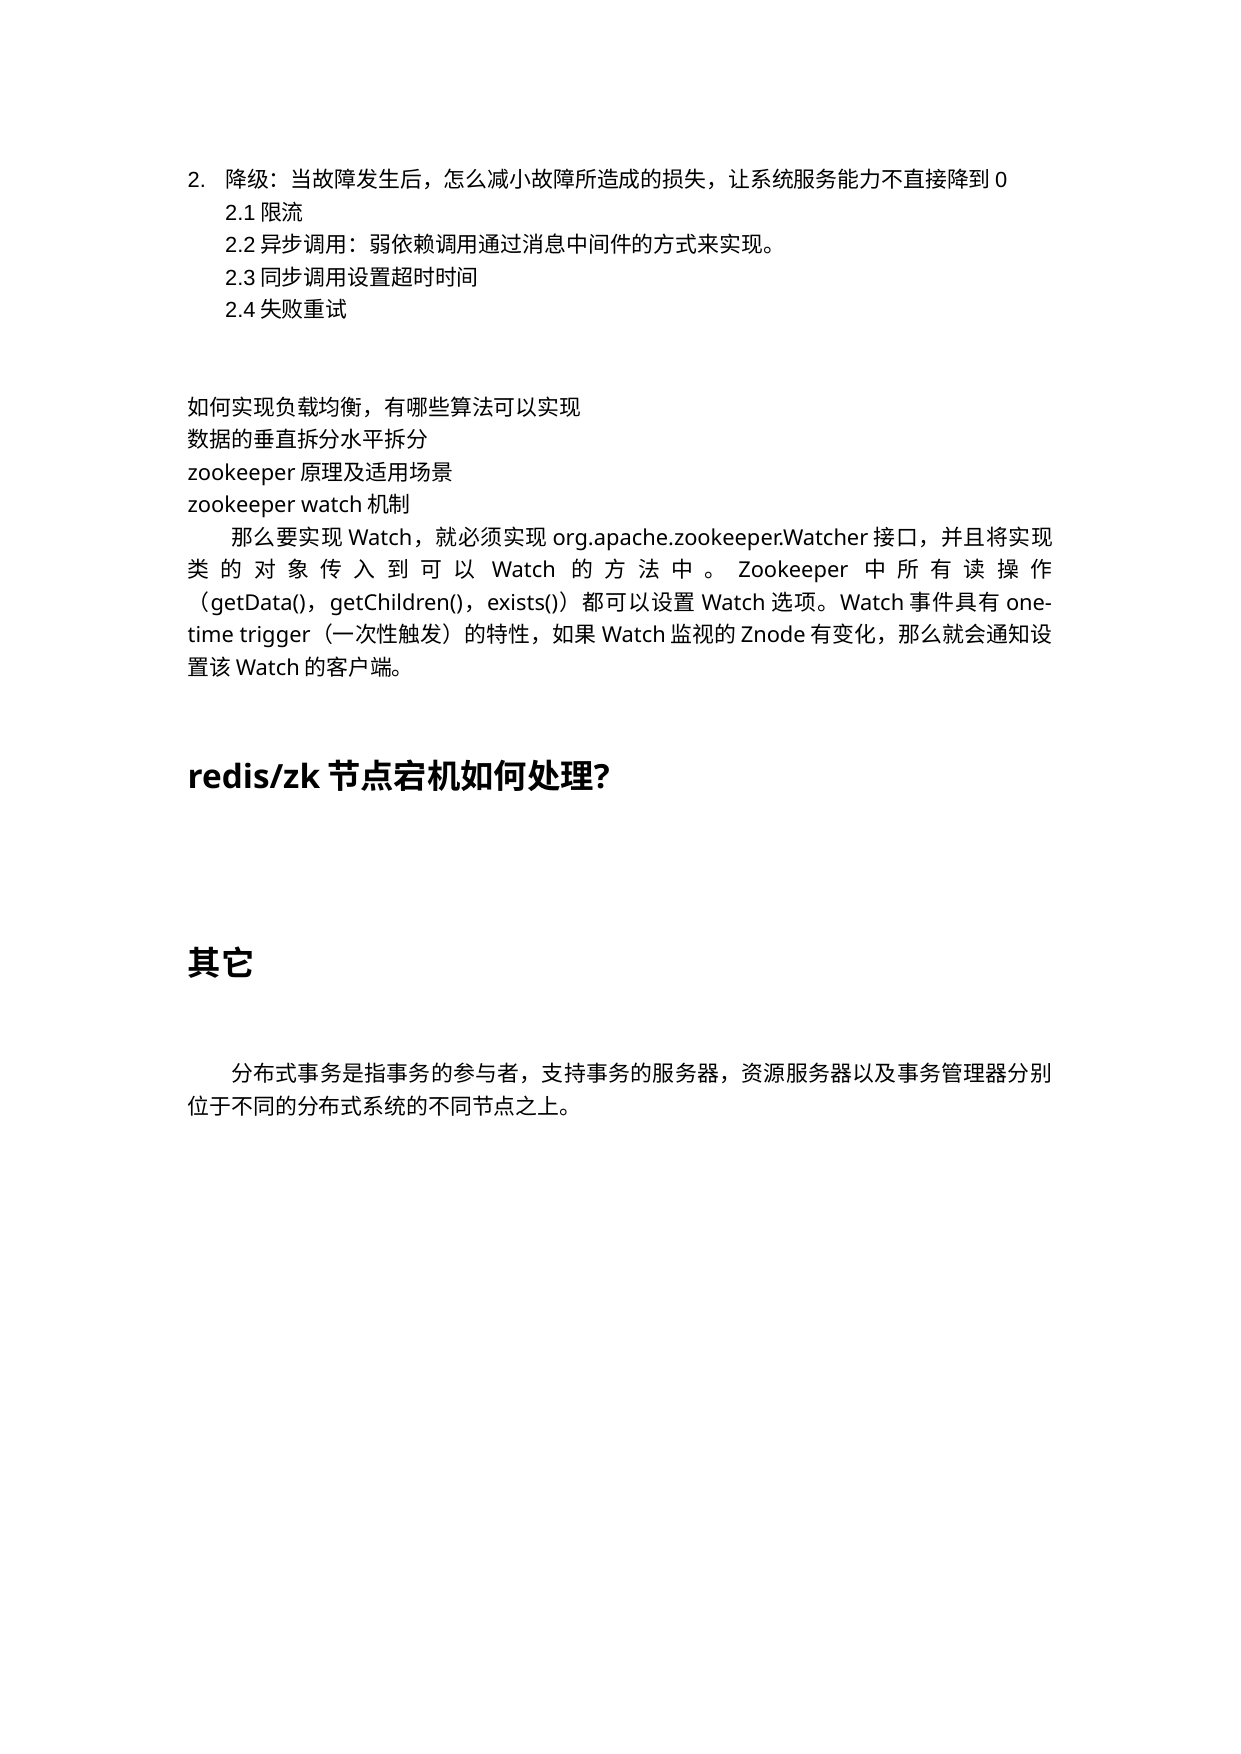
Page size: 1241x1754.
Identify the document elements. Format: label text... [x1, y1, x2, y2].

subtitle redis/zk节点宕机如何处理? [187, 742, 1053, 807]
subtitle 其它 [187, 928, 1053, 993]
text 2.3同步调用设置超时时间 [187, 259, 1053, 292]
text 分布式事务是指事务的参与者，支持事务的服务器，资源服务器以及事务管理器分别位于不同的分布式系统的不同节点之上。 [187, 1056, 1053, 1121]
text zookeeper watch机制 [187, 487, 1053, 519]
list 降级：当故障发生后，怎么减小故障所造成的损失，让系统服务能力不直接降到0 [187, 162, 1053, 194]
text zookeeper原理及适用场景 [187, 454, 1053, 487]
text 那么要实现Watch，就必须实现org.apache.zookeeper.Watcher接口，并且将实现类的对象传入到可以Watch的方法中。Zookeeper中所有读操作（getData()，getChildren()，exists()）都可以设置Watch选项。Watch事件具有one-time trigger（一次性触发）的特性，如果Watch监视的Znode有变化，那么就会通知设置该Watch的客户端。 [187, 519, 1053, 682]
text 2.2异步调用：弱依赖调用通过消息中间件的方式来实现。 [187, 227, 1053, 259]
text 数据的垂直拆分水平拆分 [187, 422, 1053, 454]
text 如何实现负载均衡，有哪些算法可以实现 [187, 389, 1053, 422]
text 2.1限流 [187, 194, 1053, 227]
text 2.4失败重试 [187, 292, 1053, 324]
